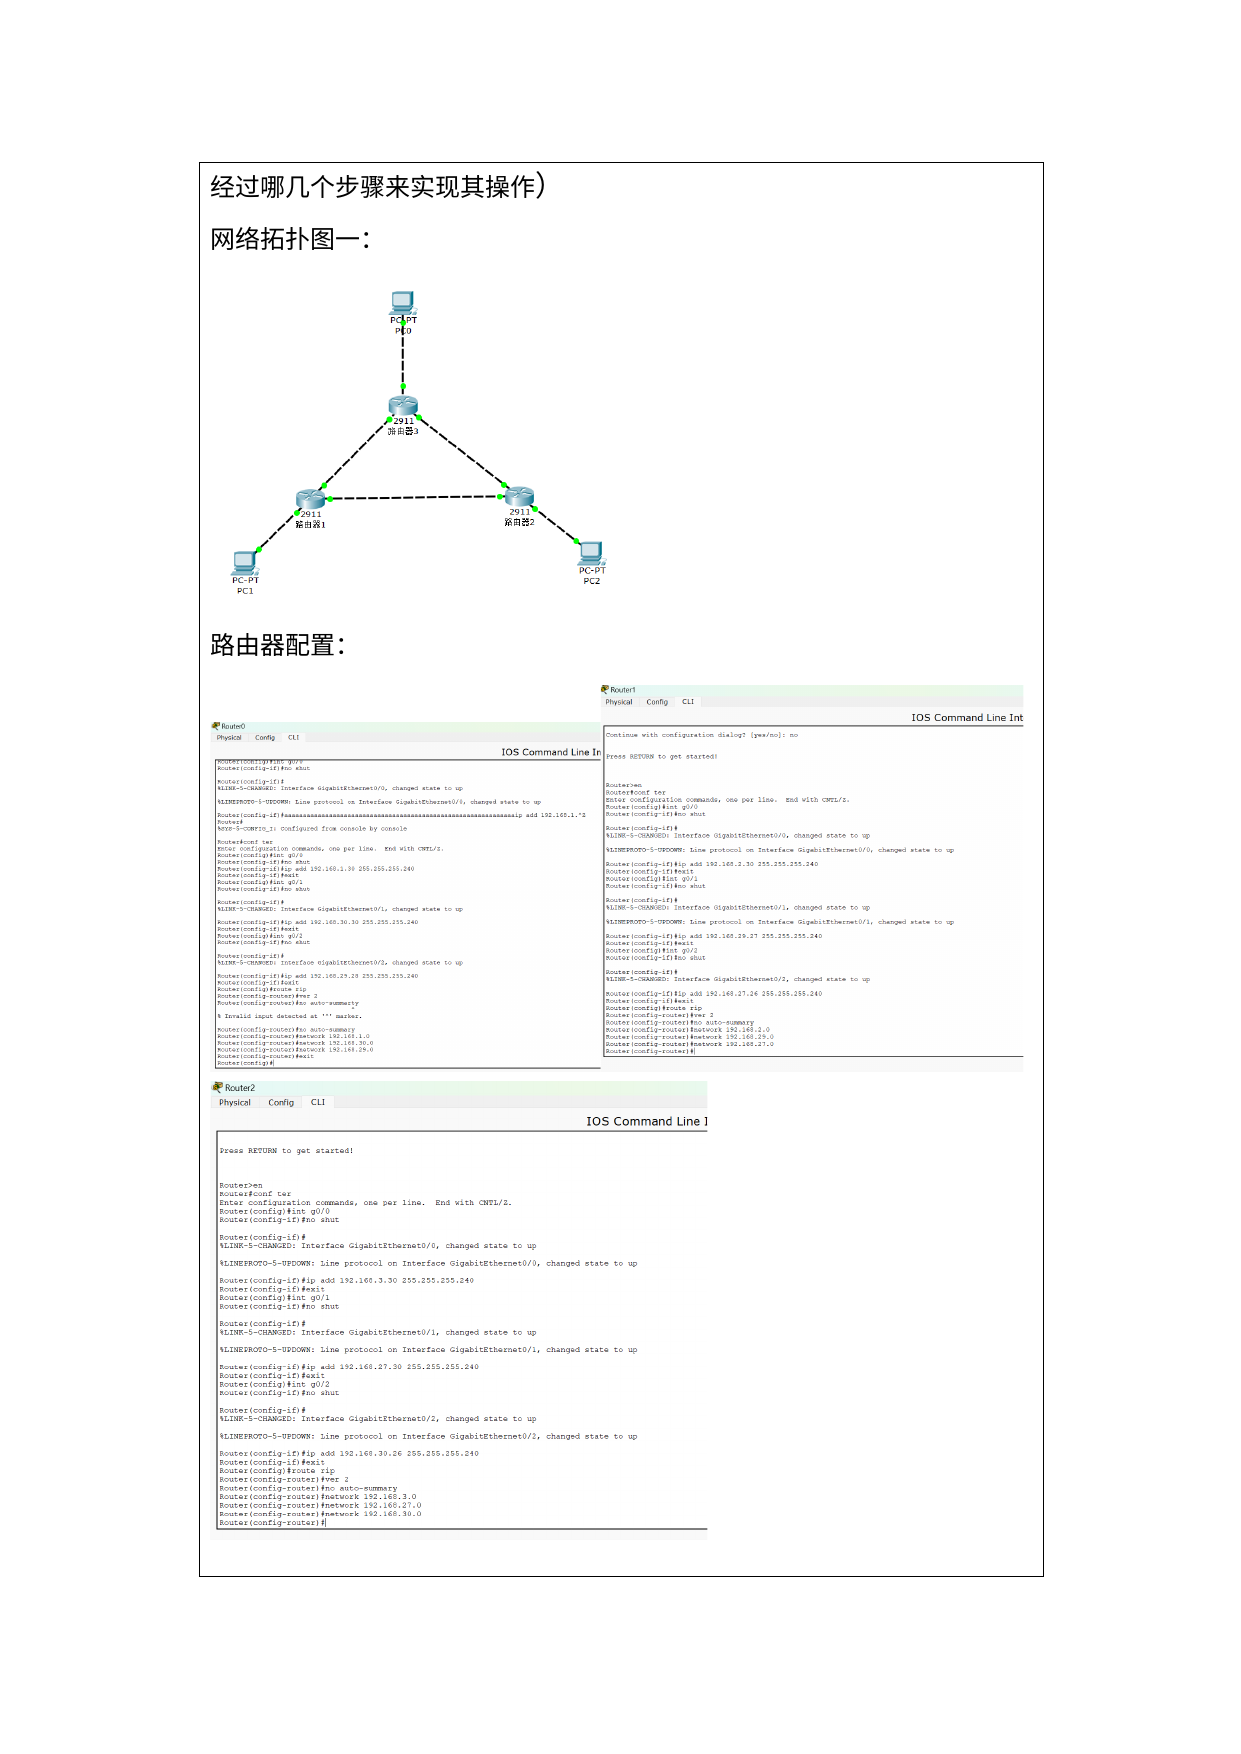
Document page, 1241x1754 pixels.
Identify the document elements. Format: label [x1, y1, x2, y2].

picture [210, 279, 624, 594]
table_cell [200, 163, 1043, 1576]
picture [210, 685, 1024, 1072]
picture [210, 1081, 708, 1540]
